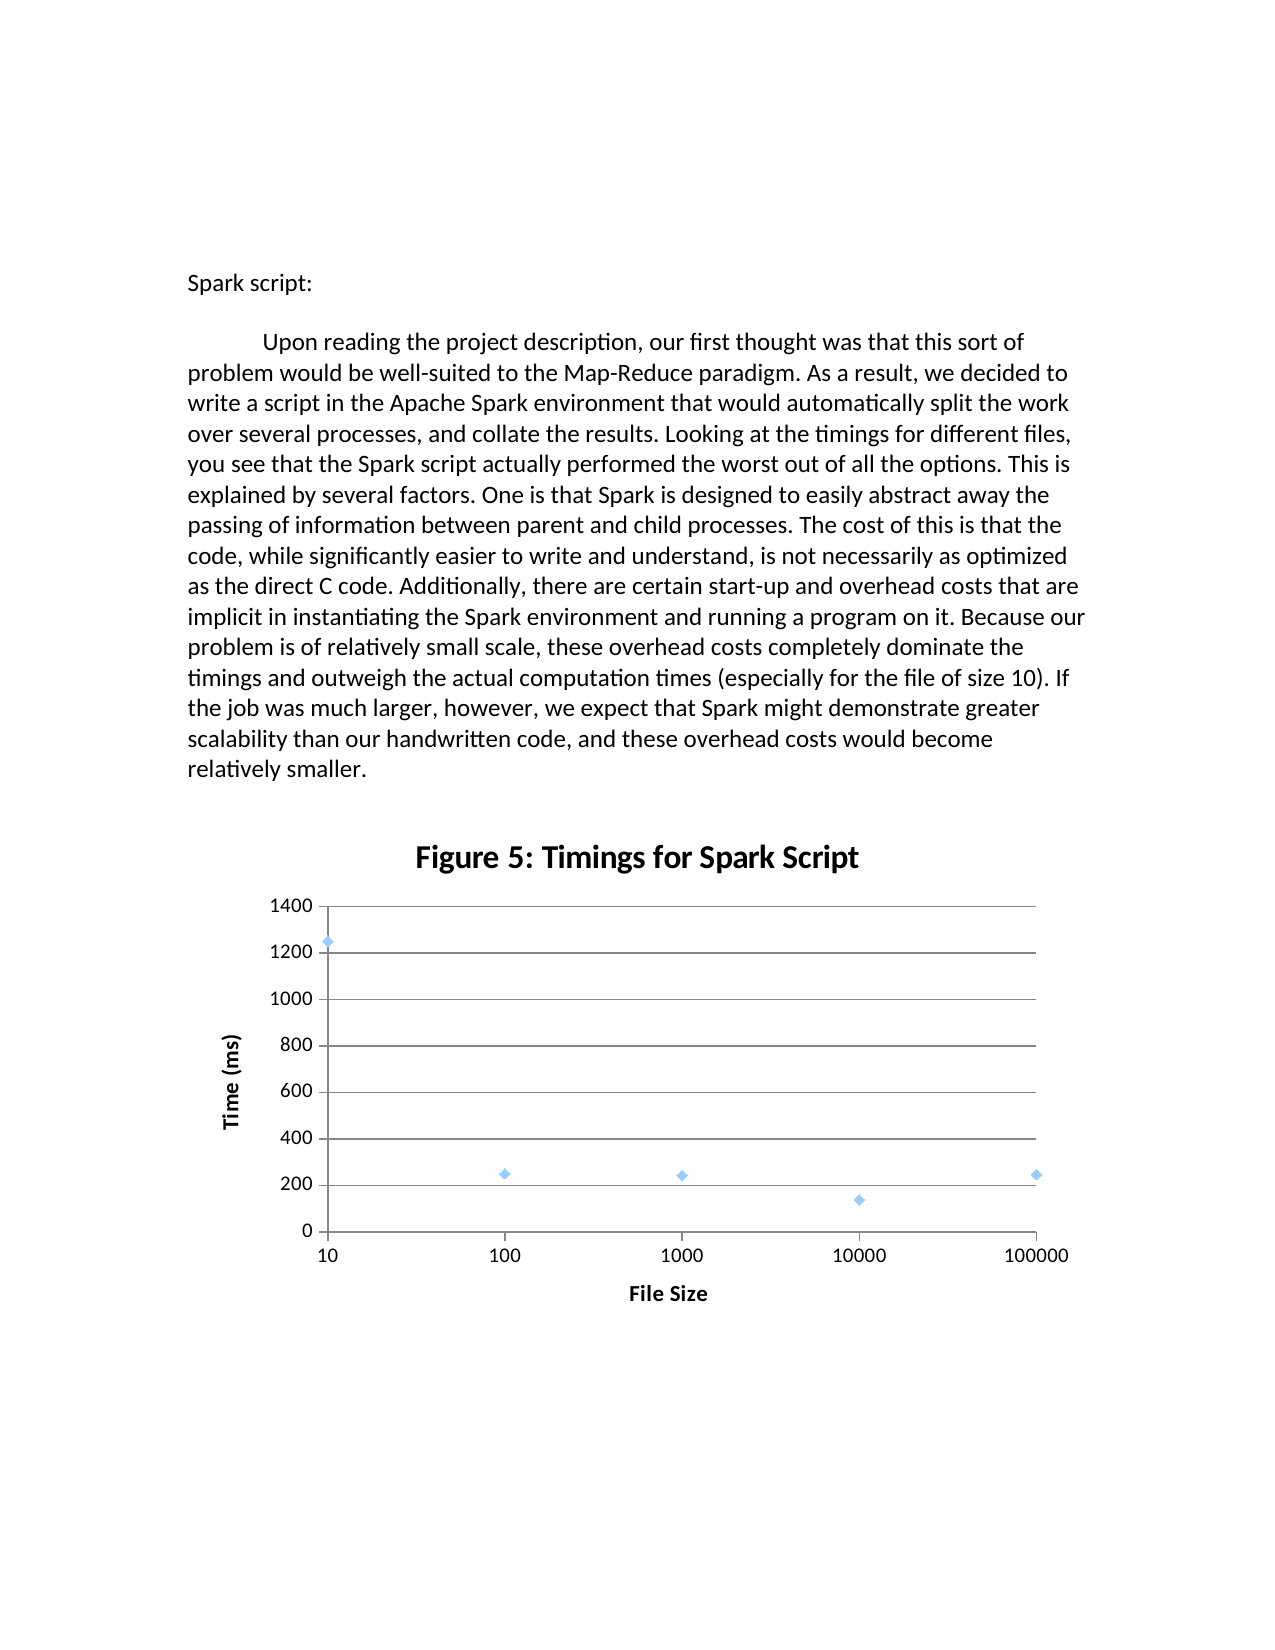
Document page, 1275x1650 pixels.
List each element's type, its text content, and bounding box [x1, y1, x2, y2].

text Upon reading the project description, our first thought was that this sort of problem would be well-suited to the Map-Reduce paradigm. As a result, we decided to write a script in the Apache Spark environment that would automatically split the work over several processes, and collate the results. Looking at the timings for different files, you see that the Spark script actually performed the worst out of all the options. This is explained by several factors. One is that Spark is designed to easily abstract away the passing of information between parent and child processes. The cost of this is that the code, while significantly easier to write and understand, is not necessarily as optimized as the direct C code. Additionally, there are certain start-up and overhead costs that are implicit in instantiating the Spark environment and running a program on it. Because our problem is of relatively small scale, these overhead costs completely dominate the timings and outweigh the actual computation times (especially for the file of size 10). If the job was much larger, however, we expect that Spark might demonstrate greater scalability than our handwritten code, and these overhead costs would become relatively smaller. [187, 326, 1087, 784]
text Spark script: [187, 267, 1087, 297]
